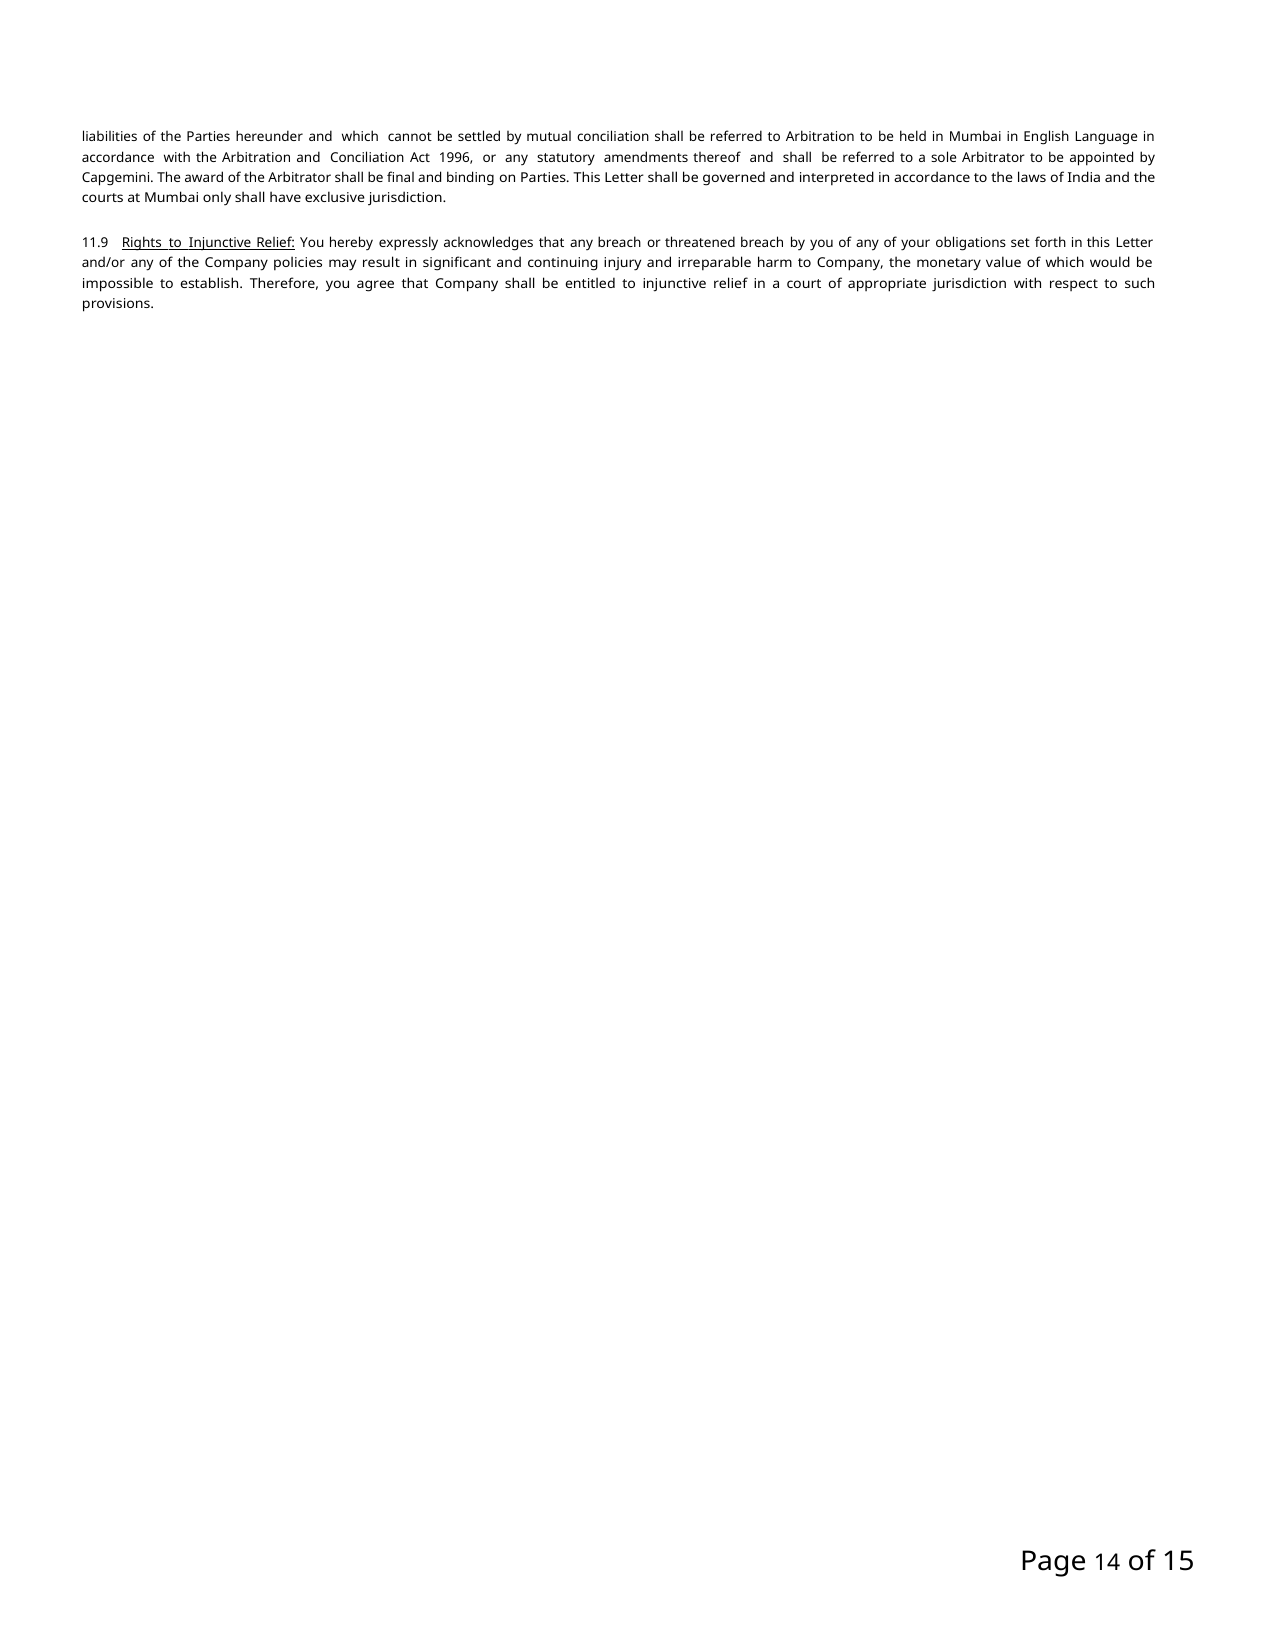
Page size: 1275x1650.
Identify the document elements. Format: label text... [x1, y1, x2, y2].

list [82, 127, 1156, 207]
list Rights to Injunctive Relief: You hereby expressly acknowledges that any breach or threatened breach by you of any of your obligations set forth in this Letter and/or any of the Company policies may result in significant and continuing injury and irreparable harm to Company, the monetary value of which would be impossible to establish. Therefore, you agree that Company shall be entitled to injunctive relief in a court of appropriate jurisdiction with respect to such provisions. [82, 233, 1155, 313]
